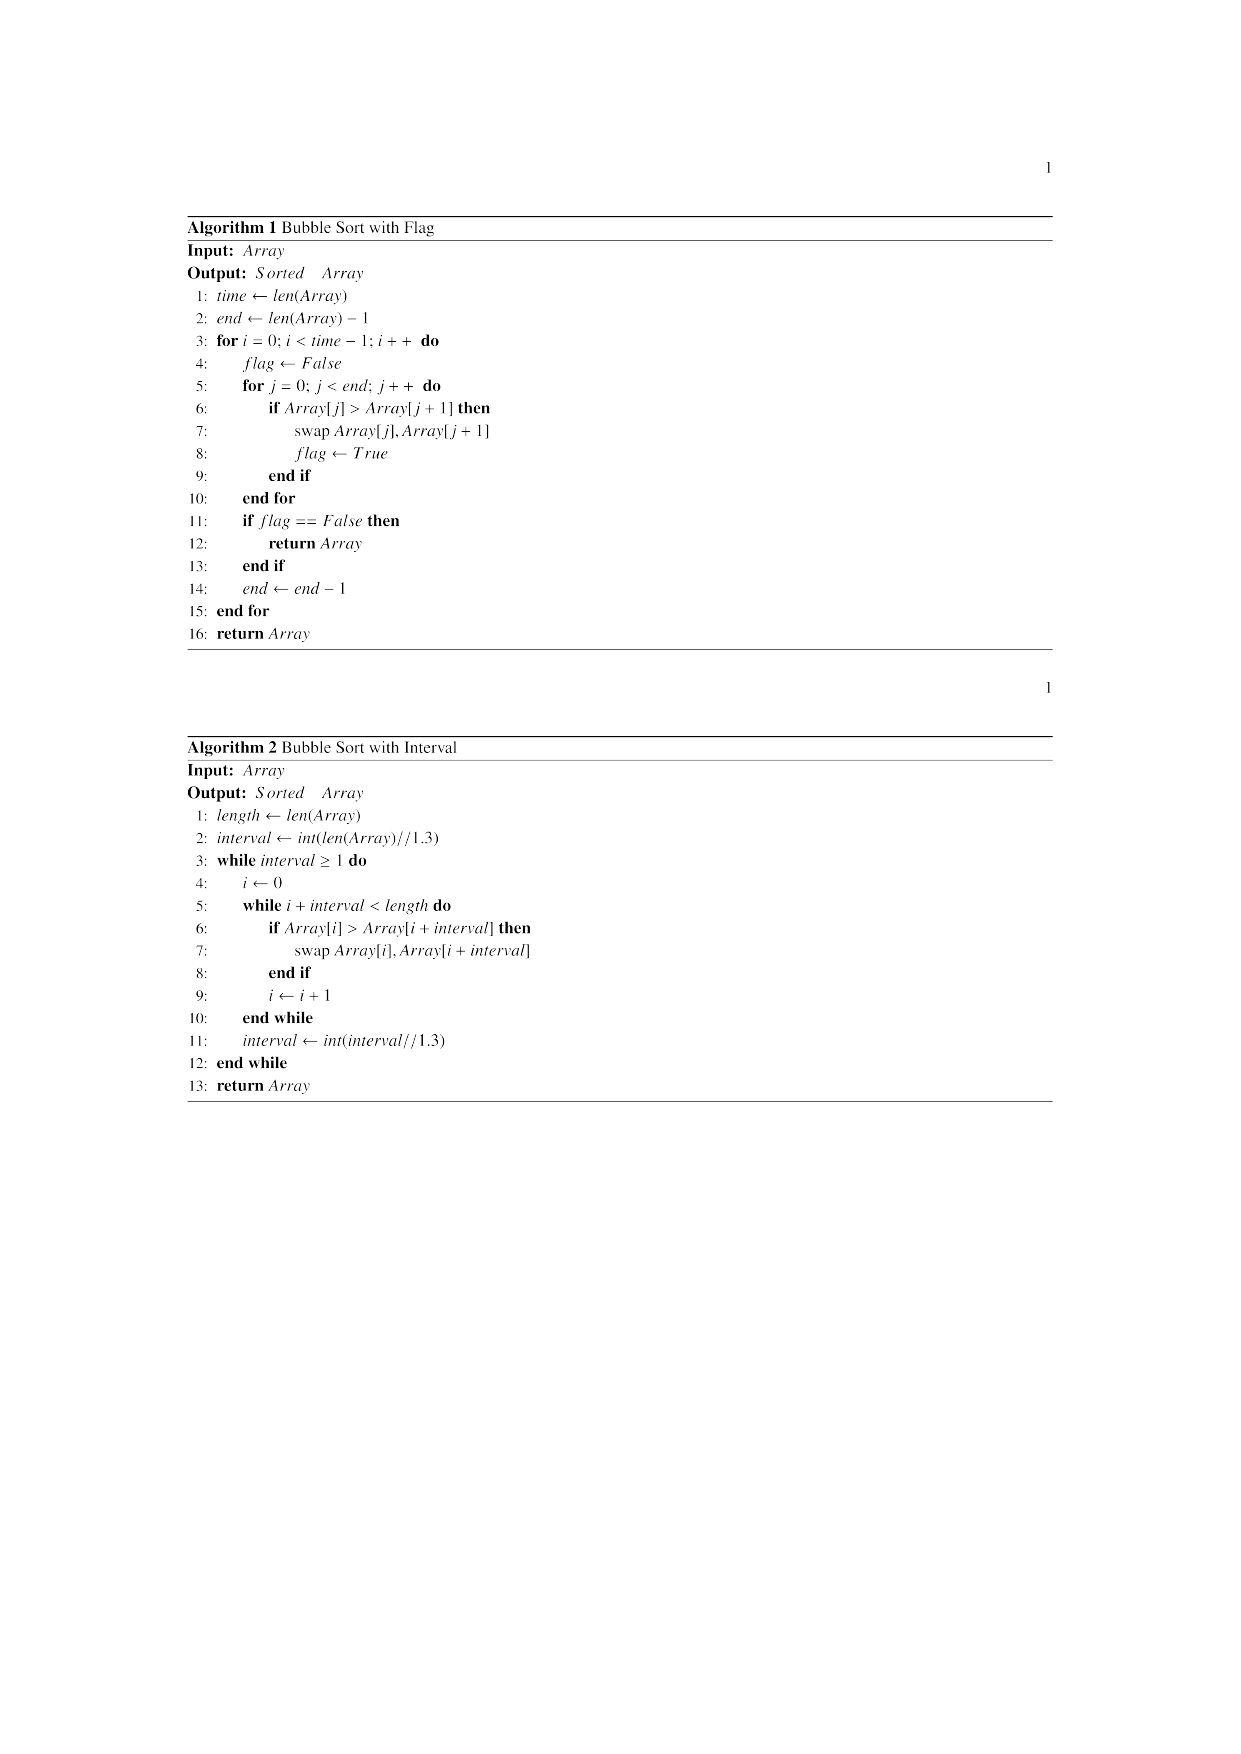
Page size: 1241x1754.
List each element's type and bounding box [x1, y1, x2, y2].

picture [187, 682, 1053, 1102]
picture [187, 162, 1053, 650]
